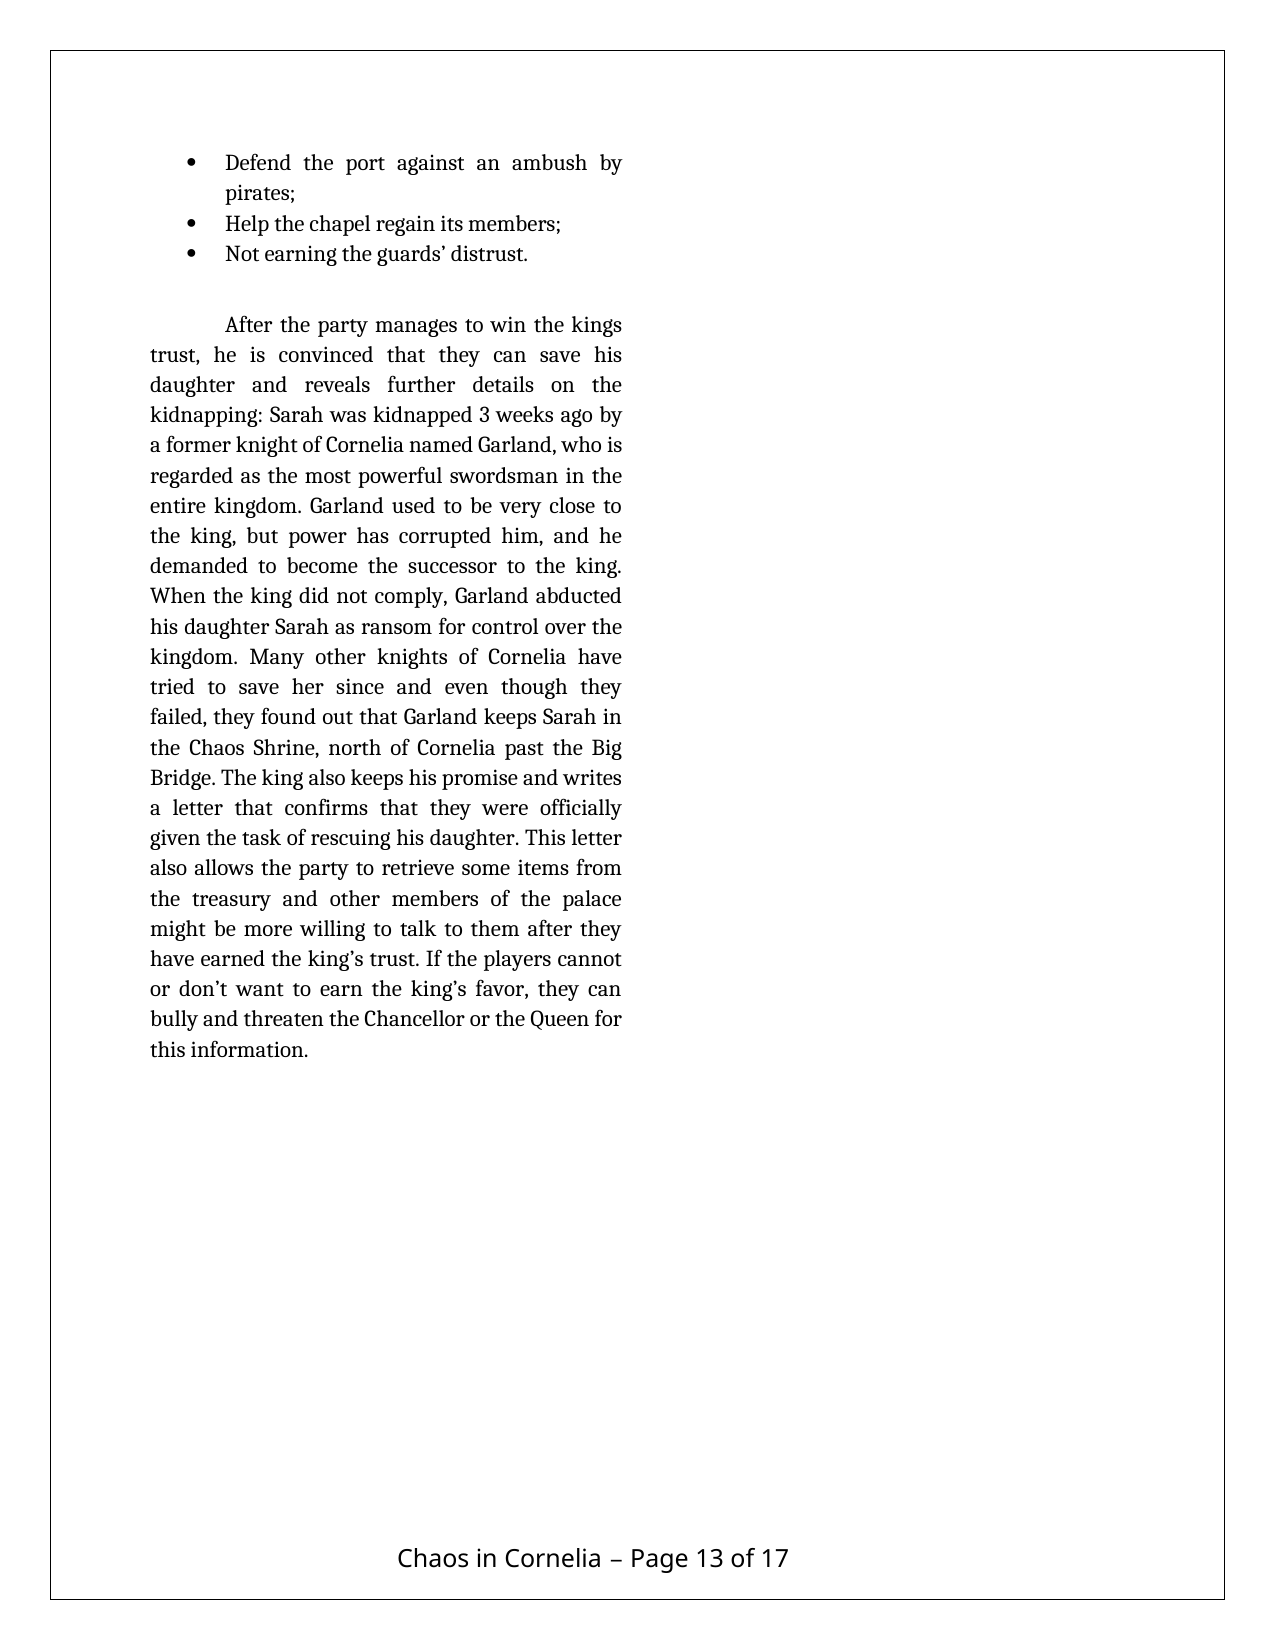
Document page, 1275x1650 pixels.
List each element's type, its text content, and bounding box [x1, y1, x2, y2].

list Help the chapel regain its members; [187, 210, 623, 237]
list Not earning the guards’ distrust. [187, 241, 623, 267]
text After the party manages to win the kings trust, he is convinced that they can save his daughter and reveals further details on the kidnapping: Sarah was kidnapped 3 weeks ago by a former knight of Cornelia named Garland, who is regarded as the most powerful swordsman in the entire kingdom. Garland used to be very close to the king, but power has corrupted him, and he demanded to become the successor to the king. When the king did not comply, Garland abducted his daughter Sarah as ransom for control over the kingdom. Many other knights of Cornelia have tried to save her since and even though they failed, they found out that Garland keeps Sarah in the Chaos Shrine, north of Cornelia past the Big Bridge. The king also keeps his promise and writes a letter that confirms that they were officially given the task of rescuing his daughter. This letter also allows the party to retrieve some items from the treasury and other members of the palace might be more willing to talk to them after they have earned the king’s trust. If the players cannot or don’t want to earn the king’s favor, they can bully and threaten the Chancellor or the Queen for this information. [150, 311, 623, 1063]
list Defend the port against an ambush by pirates; [187, 150, 623, 207]
